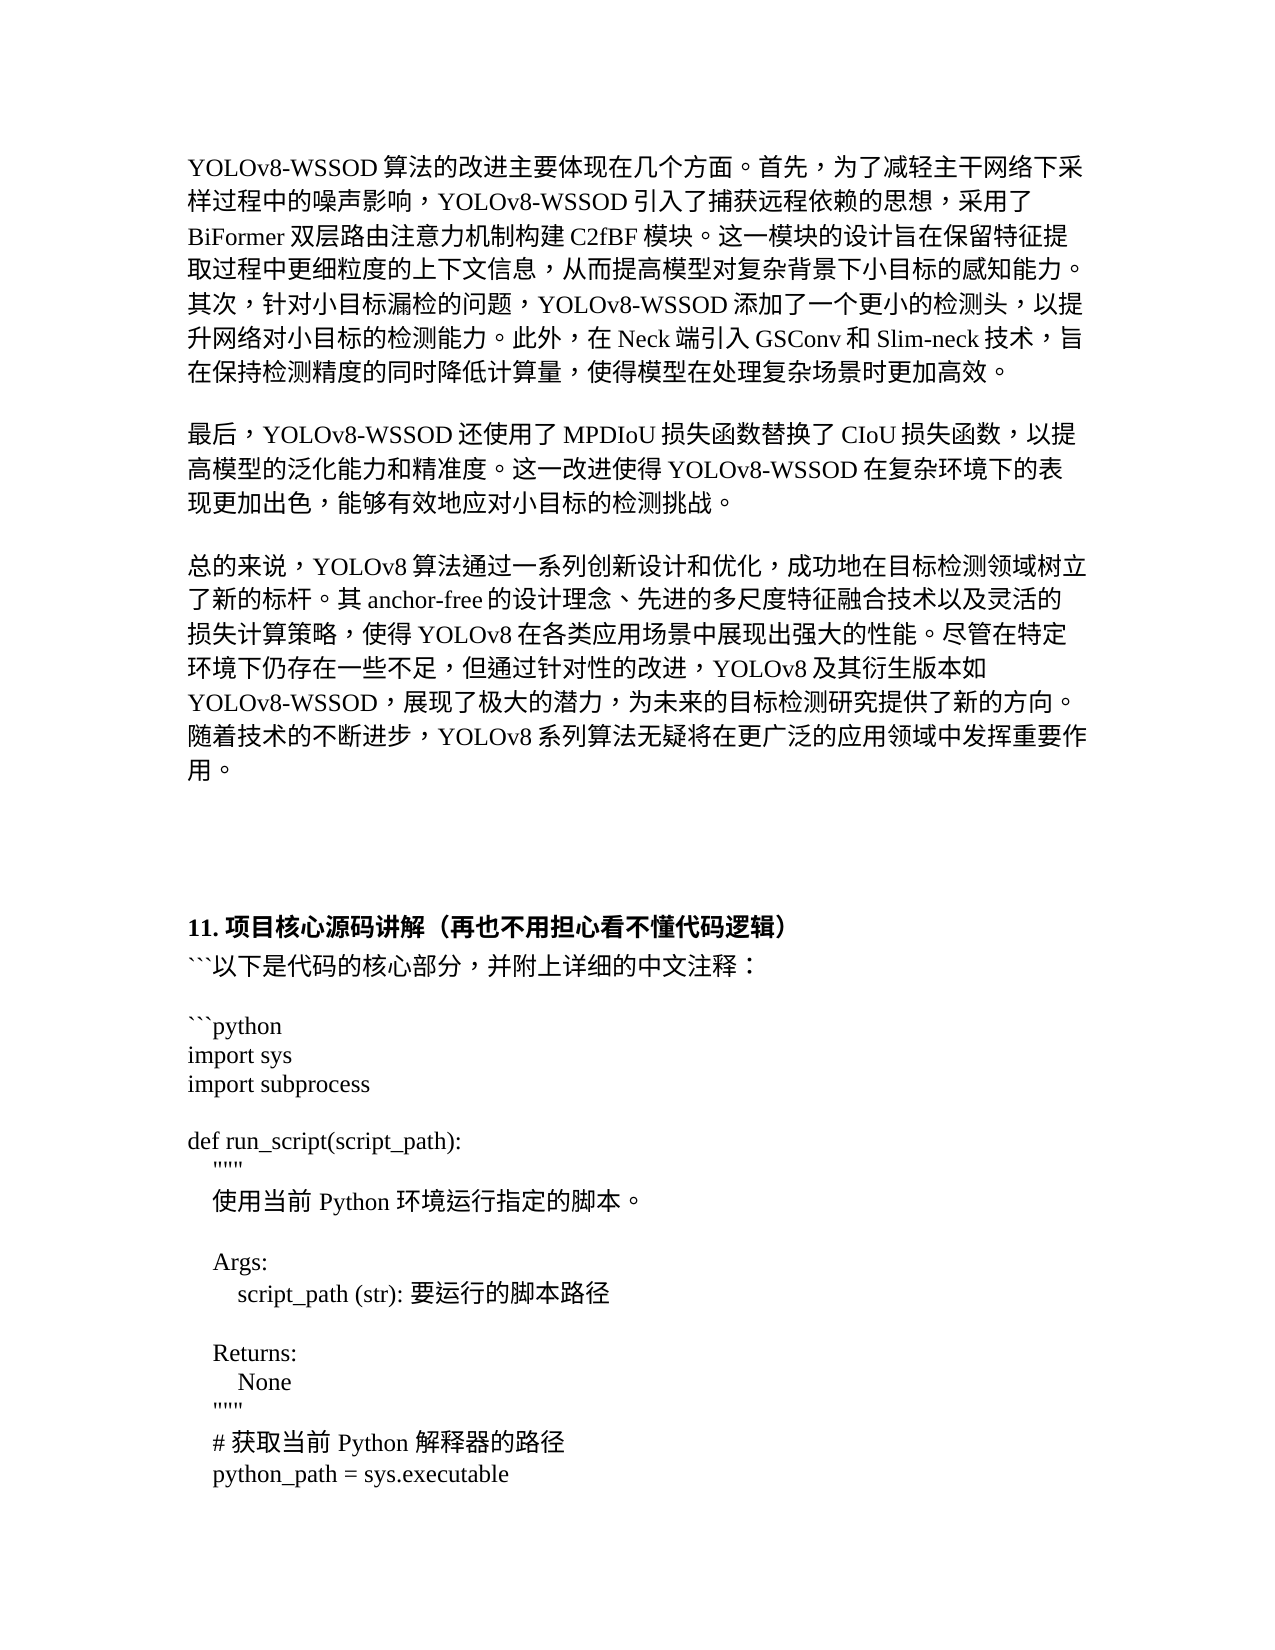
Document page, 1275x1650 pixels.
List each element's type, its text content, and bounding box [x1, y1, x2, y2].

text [187, 949, 1087, 1487]
subtitle 11. 项目核心源码讲解（再也不用担心看不懂代码逻辑） [187, 909, 1087, 943]
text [187, 150, 1087, 787]
